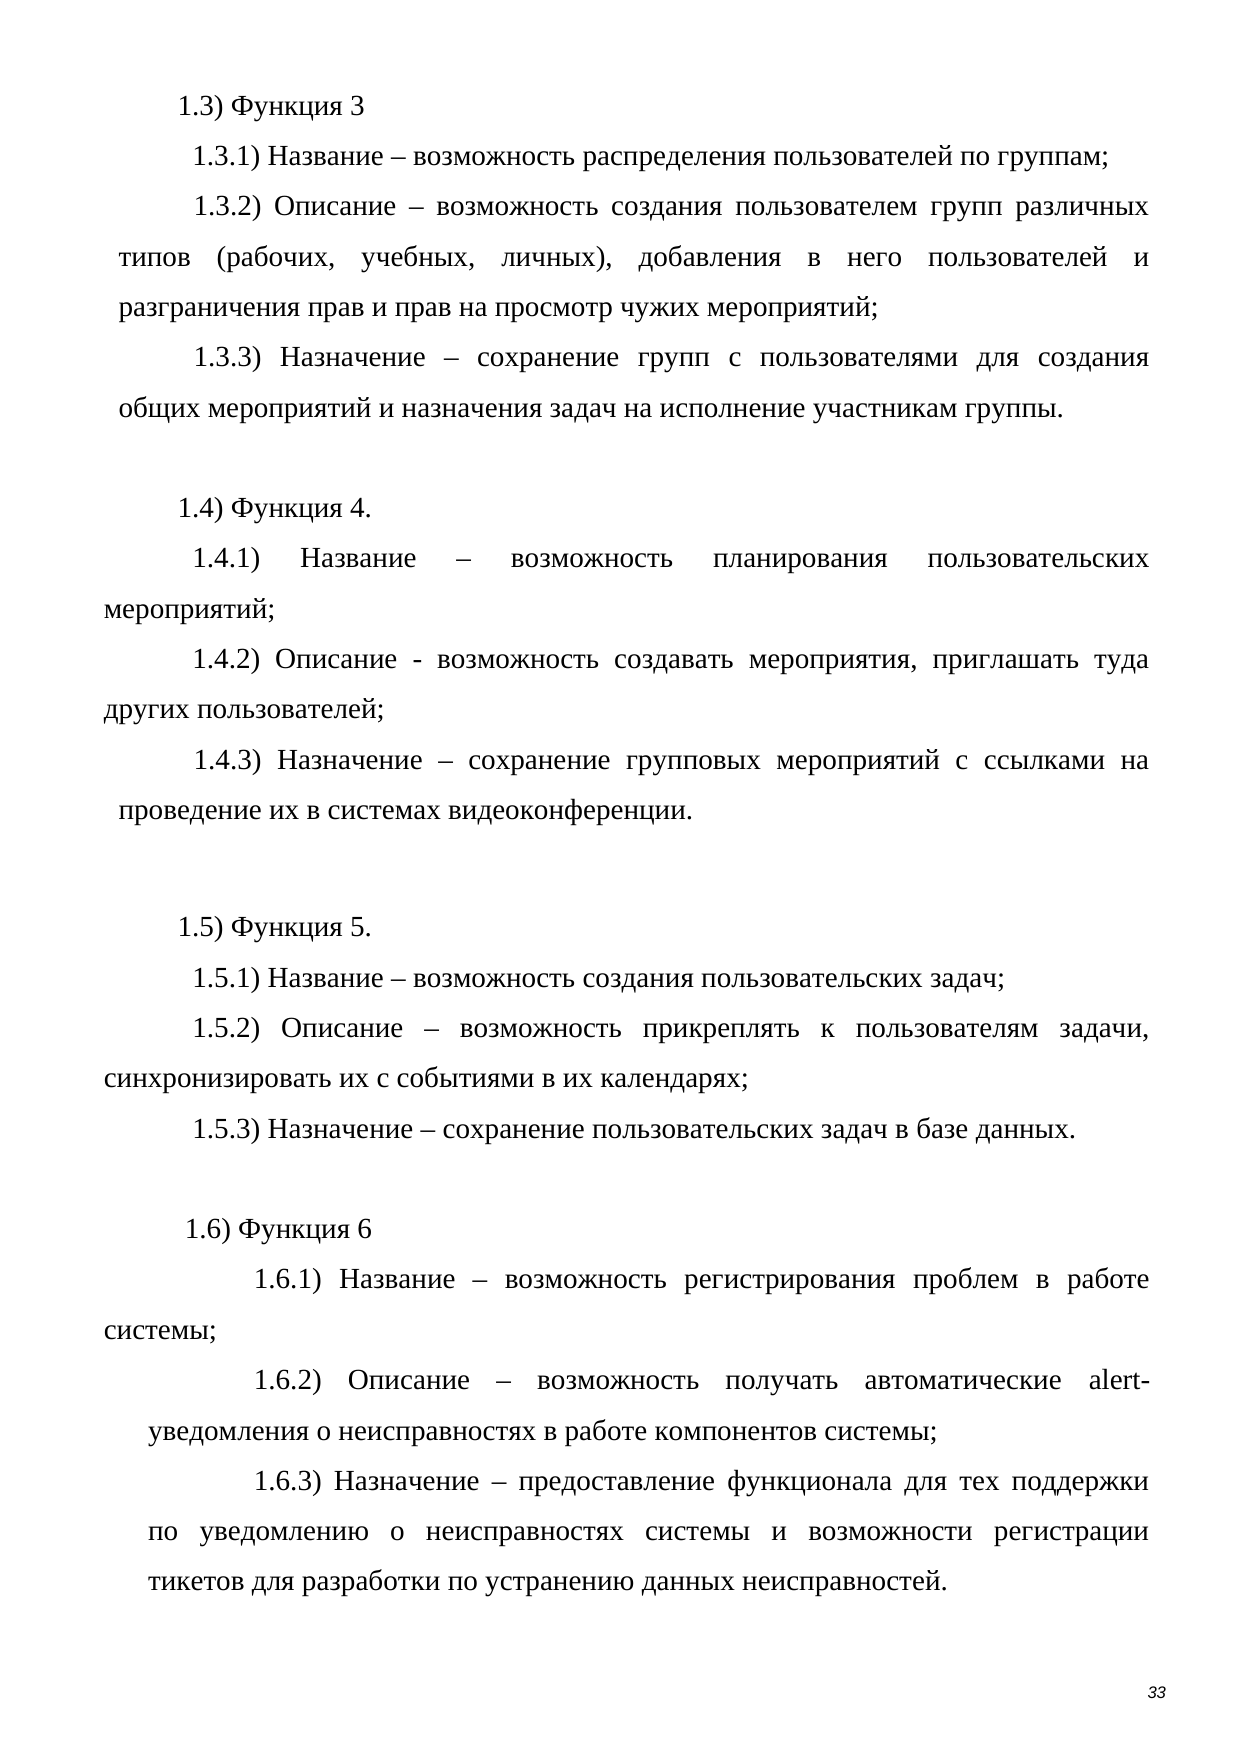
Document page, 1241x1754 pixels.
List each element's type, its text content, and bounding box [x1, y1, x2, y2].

list 1.4.1) Название – возможность планирования пользовательских мероприятий; [103, 541, 1150, 624]
list 1.5.1) Название – возможность создания пользовательских задач; [103, 960, 1150, 993]
list 1.6.3) Назначение – предоставление функционала для тех поддержки по уведомлению о неисправностях системы и возможности регистрации тикетов для разработки по устранению данных неисправностей. [148, 1463, 1150, 1597]
list 1.5) Функция 5. [103, 909, 1150, 943]
list 1.6.2) Описание – возможность получать автоматические alert-уведомления о неисправностях в работе компонентов системы; [148, 1362, 1150, 1446]
list 1.3.1) Название – возможность распределения пользователей по группам; [133, 138, 1150, 172]
list 1.5.2) Описание – возможность прикреплять к пользователям задачи, синхронизировать их с событиями в их календарях; [103, 1010, 1150, 1094]
list 1.4.2) Описание - возможность создавать мероприятия, приглашать туда других пользователей; [103, 641, 1150, 725]
list 1.4.3) Назначение – сохранение групповых мероприятий с ссылками на проведение их в системах видеоконференции. [118, 742, 1150, 826]
list 1.5.3) Назначение – сохранение пользовательских задач в базе данных. [103, 1111, 1150, 1144]
list 1.6.1) Название – возможность регистрирования проблем в работе системы; [103, 1262, 1150, 1346]
list 1.3.3) Назначение – сохранение групп с пользователями для создания общих мероприятий и назначения задач на исполнение участникам группы. [118, 339, 1150, 423]
list 1.6) Функция 6 [103, 1211, 1150, 1245]
list 1.3.2) Описание – возможность создания пользователем групп различных типов (рабочих, учебных, личных), добавления в него пользователей и разграничения прав и прав на просмотр чужих мероприятий; [118, 188, 1150, 323]
list 1.4) Функция 4. [103, 490, 1150, 524]
list 1.3) Функция 3 [103, 88, 1150, 121]
